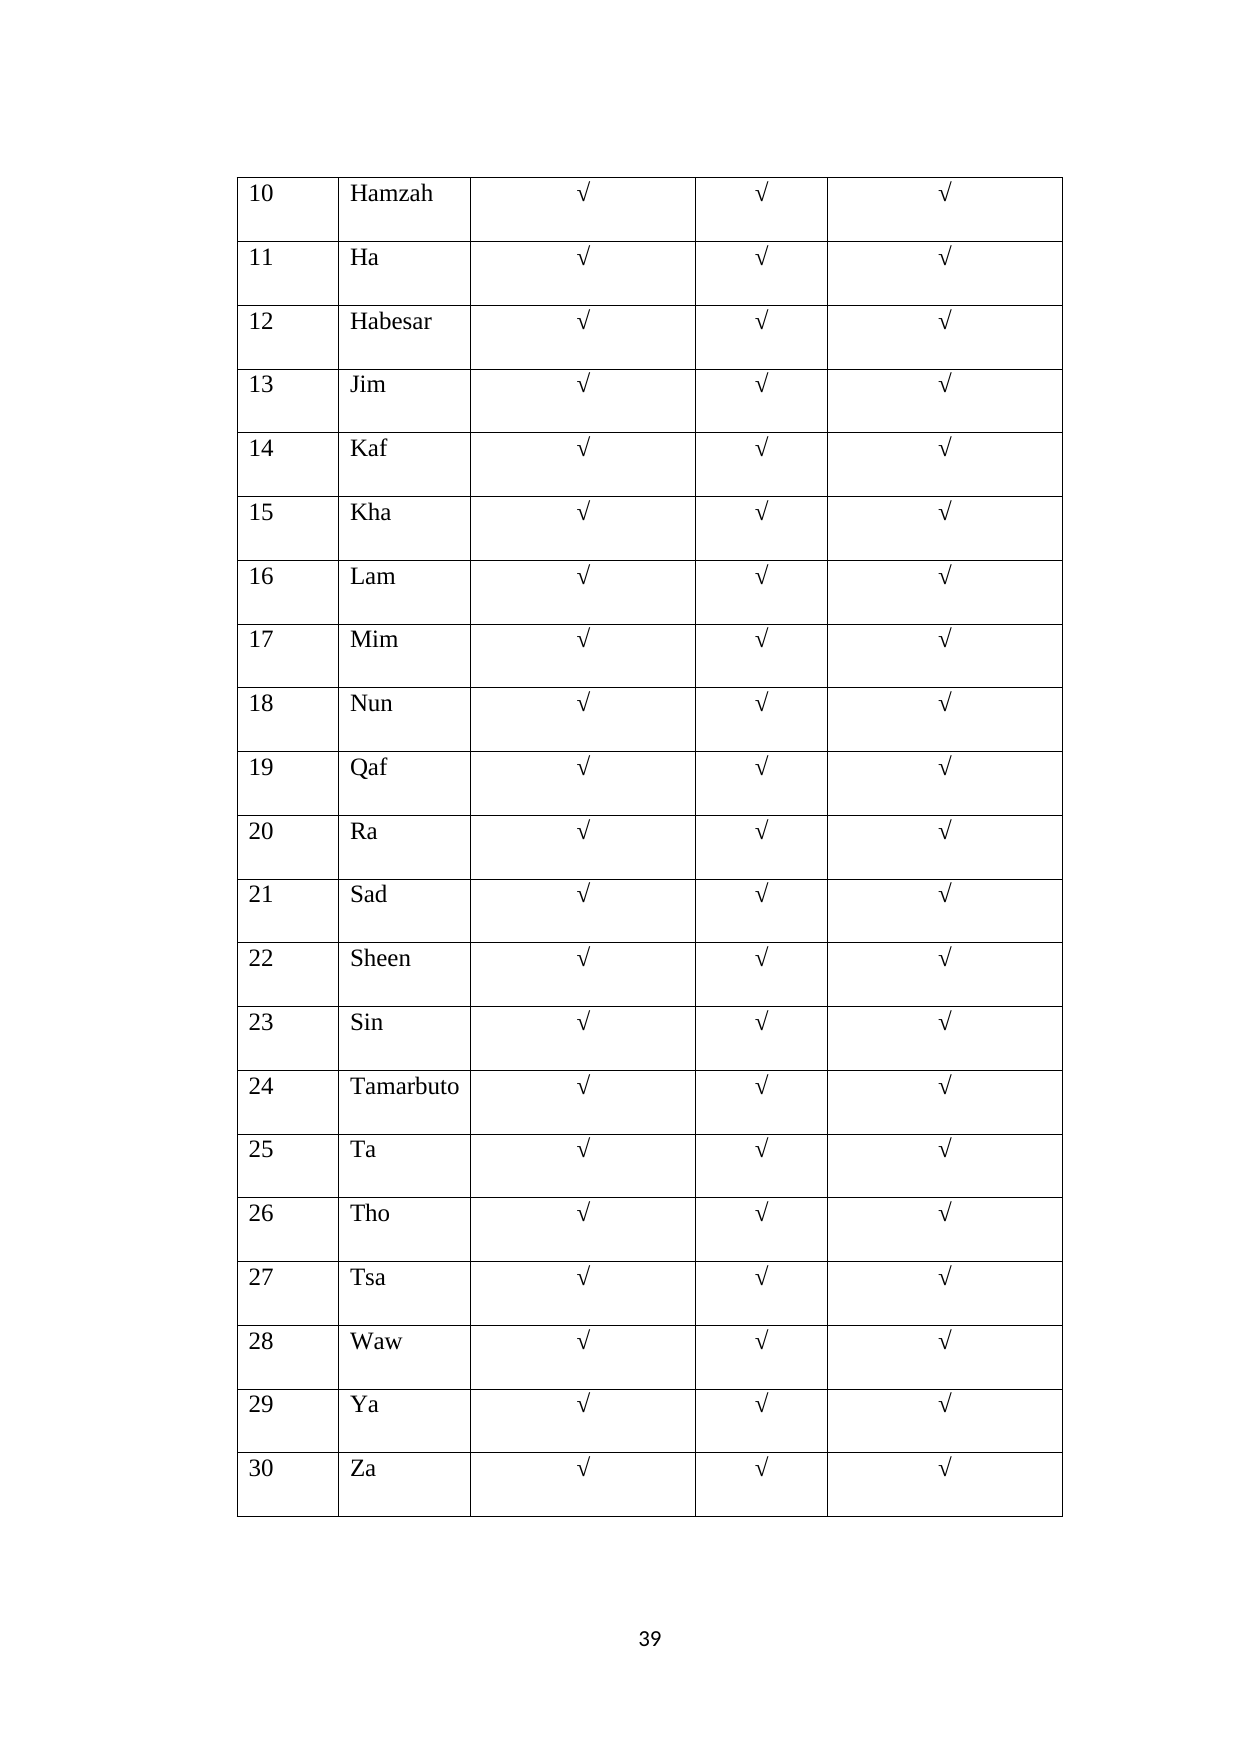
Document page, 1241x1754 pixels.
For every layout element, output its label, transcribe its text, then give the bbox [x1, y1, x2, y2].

table_cell √ [471, 1007, 695, 1070]
table_cell 17 [238, 625, 338, 687]
table_cell √ [471, 816, 695, 878]
table_cell √ [696, 1135, 827, 1197]
table_cell 20 [238, 816, 338, 878]
table_cell √ [696, 688, 827, 751]
table_cell √ [471, 625, 695, 687]
table_cell √ [828, 370, 1062, 432]
table_cell Habesar [339, 306, 470, 368]
table_cell √ [696, 242, 827, 305]
table_cell √ [696, 1453, 827, 1516]
table_cell √ [696, 1198, 827, 1261]
table_cell √ [471, 1453, 695, 1516]
table_cell Kaf [339, 433, 470, 496]
table_cell Kha [339, 497, 470, 560]
table_cell √ [828, 1262, 1062, 1325]
table_cell Tamarbuto [339, 1071, 470, 1133]
table_cell √ [696, 306, 827, 368]
table_cell √ [471, 1262, 695, 1325]
table_cell Ra [339, 816, 470, 878]
table_cell √ [471, 752, 695, 815]
table_cell √ [696, 1390, 827, 1452]
table_cell √ [828, 880, 1062, 942]
table_cell 26 [238, 1198, 338, 1261]
table_cell Ta [339, 1135, 470, 1197]
table_cell Sin [339, 1007, 470, 1070]
table_cell √ [696, 178, 827, 241]
table_cell √ [471, 370, 695, 432]
table_cell √ [828, 943, 1062, 1006]
table_cell √ [471, 688, 695, 751]
table_cell 25 [238, 1135, 338, 1197]
table_cell Za [339, 1453, 470, 1516]
table_cell 29 [238, 1390, 338, 1452]
table_cell 14 [238, 433, 338, 496]
table_cell √ [696, 1071, 827, 1133]
table_cell √ [471, 497, 695, 560]
table_cell √ [696, 433, 827, 496]
table_cell √ [471, 306, 695, 368]
table_cell √ [828, 752, 1062, 815]
table_cell √ [471, 943, 695, 1006]
table_cell 18 [238, 688, 338, 751]
table_cell 28 [238, 1326, 338, 1388]
table_cell 24 [238, 1071, 338, 1133]
table_cell 30 [238, 1453, 338, 1516]
table_cell Jim [339, 370, 470, 432]
table_cell Waw [339, 1326, 470, 1388]
table_cell 10 [238, 178, 338, 241]
table_cell √ [696, 1007, 827, 1070]
table_cell 16 [238, 561, 338, 623]
table_cell Ha [339, 242, 470, 305]
table_cell √ [828, 306, 1062, 368]
table_cell Hamzah [339, 178, 470, 241]
table_cell √ [696, 370, 827, 432]
table_cell Mim [339, 625, 470, 687]
table_cell √ [696, 497, 827, 560]
table_cell Qaf [339, 752, 470, 815]
table_cell √ [828, 497, 1062, 560]
table_cell Tsa [339, 1262, 470, 1325]
table_cell √ [828, 433, 1062, 496]
table_cell 23 [238, 1007, 338, 1070]
table_cell √ [471, 561, 695, 623]
table_cell Lam [339, 561, 470, 623]
table_cell √ [471, 1135, 695, 1197]
table_cell 13 [238, 370, 338, 432]
table_cell √ [696, 880, 827, 942]
table_cell √ [828, 242, 1062, 305]
table_cell √ [828, 816, 1062, 878]
table_cell √ [696, 1262, 827, 1325]
table_cell 22 [238, 943, 338, 1006]
table_cell 27 [238, 1262, 338, 1325]
table_cell √ [471, 880, 695, 942]
table_cell √ [471, 242, 695, 305]
table_cell 11 [238, 242, 338, 305]
table_cell √ [471, 178, 695, 241]
table_cell Nun [339, 688, 470, 751]
table_cell 15 [238, 497, 338, 560]
table_cell √ [696, 943, 827, 1006]
table_cell √ [828, 688, 1062, 751]
table_cell √ [696, 1326, 827, 1388]
table_cell √ [471, 1071, 695, 1133]
table_cell √ [828, 1071, 1062, 1133]
table_cell 21 [238, 880, 338, 942]
table_cell √ [471, 433, 695, 496]
table_cell √ [828, 1453, 1062, 1516]
table_cell √ [471, 1198, 695, 1261]
table_cell √ [471, 1326, 695, 1388]
table_cell √ [828, 1007, 1062, 1070]
table_cell √ [696, 561, 827, 623]
table_cell √ [696, 816, 827, 878]
table_cell √ [696, 625, 827, 687]
table_cell √ [471, 1390, 695, 1452]
table_cell Ya [339, 1390, 470, 1452]
table_cell 19 [238, 752, 338, 815]
table_cell Sheen [339, 943, 470, 1006]
table_cell √ [828, 1198, 1062, 1261]
table_cell √ [828, 178, 1062, 241]
table_cell 12 [238, 306, 338, 368]
table_cell √ [828, 561, 1062, 623]
table_cell √ [828, 1326, 1062, 1388]
table_cell √ [828, 1390, 1062, 1452]
table_cell Sad [339, 880, 470, 942]
table_cell Tho [339, 1198, 470, 1261]
table_cell √ [828, 1135, 1062, 1197]
table_cell √ [696, 752, 827, 815]
table_cell √ [828, 625, 1062, 687]
